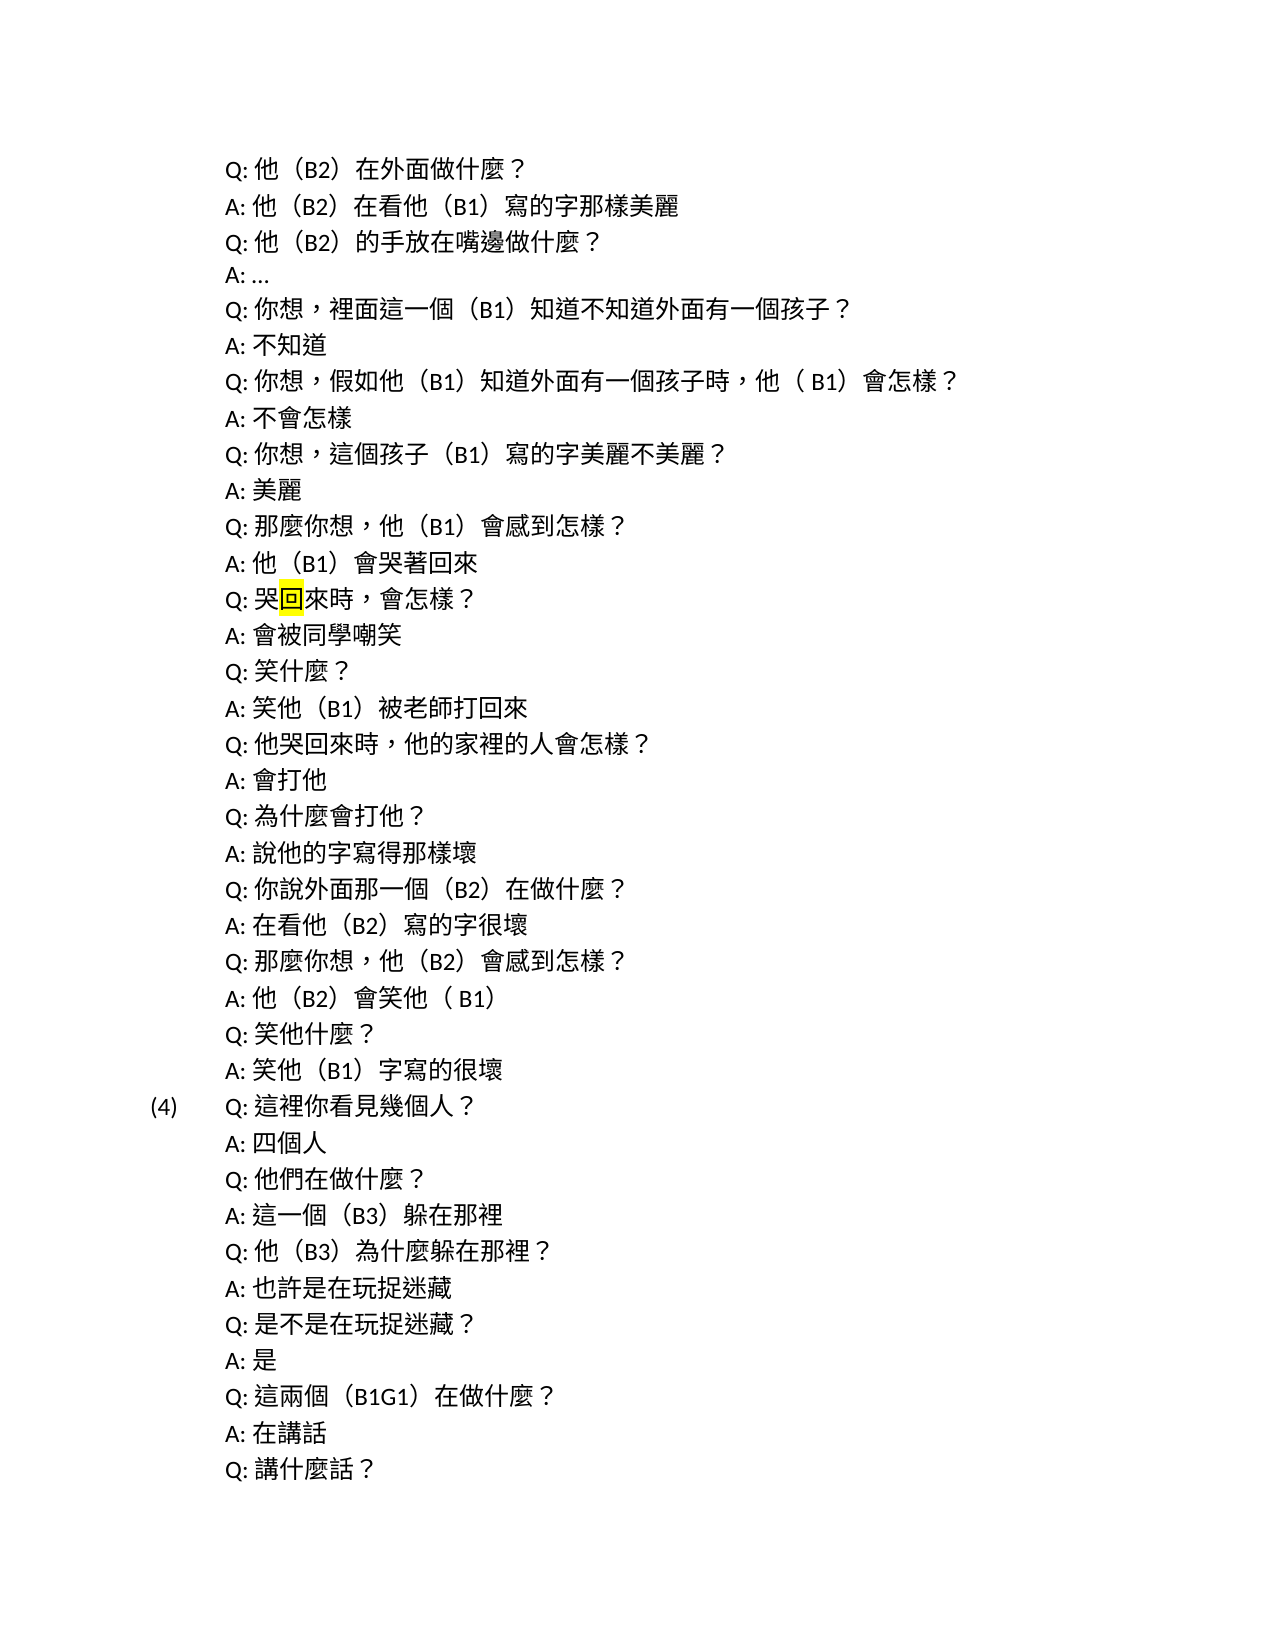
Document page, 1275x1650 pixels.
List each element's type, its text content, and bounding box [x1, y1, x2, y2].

text A: 笑他（B1）被老師打回來 [150, 688, 1125, 724]
text A: 這一個（B3）躲在那裡 [150, 1196, 1125, 1232]
text Q: 哭回來時，會怎樣？ [304, 579, 1125, 616]
text Q: 他（B2）在外面做什麼？ [150, 150, 1125, 186]
text A: 說他的字寫得那樣壞 [150, 833, 1125, 869]
text Q: 那麼你想，他（B1）會感到怎樣？ [150, 507, 1125, 543]
text A: 在看他（B2）寫的字很壞 [150, 906, 1125, 942]
text A: 不會怎樣 [150, 398, 1125, 434]
text A: 美麗 [150, 471, 1125, 507]
text Q: 為什麼會打他？ [150, 797, 1125, 833]
text Q: 是不是在玩捉迷藏？ [150, 1304, 1125, 1341]
text A: 會被同學嘲笑 [150, 616, 1125, 652]
text (4) Q: 這裡你看見幾個人？ [150, 1087, 1125, 1123]
text A: 不知道 [150, 326, 1125, 362]
text Q: 你說外面那一個（B2）在做什麼？ [150, 869, 1125, 906]
text Q: 你想，裡面這一個（B1）知道不知道外面有一個孩子？ [150, 289, 1125, 326]
text Q: 他（B2）的手放在嘴邊做什麼？ [150, 222, 1125, 259]
text Q: 笑什麼？ [150, 652, 1125, 688]
text Q: 他們在做什麼？ [150, 1159, 1125, 1196]
text A: 他（B2）會笑他（ B1） [150, 978, 1125, 1014]
text A: 他（B1）會哭著回來 [150, 543, 1125, 579]
text A: 在講話 [150, 1413, 1125, 1449]
text A: 會打他 [150, 761, 1125, 797]
text Q: 笑他什麼？ [150, 1014, 1125, 1051]
text Q: 你想，假如他（B1）知道外面有一個孩子時，他（ B1）會怎樣？ [150, 362, 1125, 398]
text A: 他（B2）在看他（B1）寫的字那樣美麗 [150, 186, 1125, 222]
text Q: 那麼你想，他（B2）會感到怎樣？ [150, 942, 1125, 978]
text Q: 講什麼話？ [150, 1449, 1125, 1486]
text Q: 你想，這個孩子（B1）寫的字美麗不美麗？ [150, 434, 1125, 471]
text Q: 哭回來時，會怎樣？ [150, 579, 279, 616]
text A: 四個人 [150, 1123, 1125, 1159]
text A: … [150, 259, 1125, 289]
text Q: 這兩個（B1G1）在做什麼？ [150, 1377, 1125, 1413]
text A: 笑他（B1）字寫的很壞 [225, 1051, 1125, 1087]
text A: 是 [150, 1341, 1125, 1377]
text Q: 他哭回來時，他的家裡的人會怎樣？ [150, 724, 1125, 761]
text Q: 他（B3）為什麼躲在那裡？ [150, 1232, 1125, 1268]
text A: 也許是在玩捉迷藏 [225, 1268, 1125, 1304]
